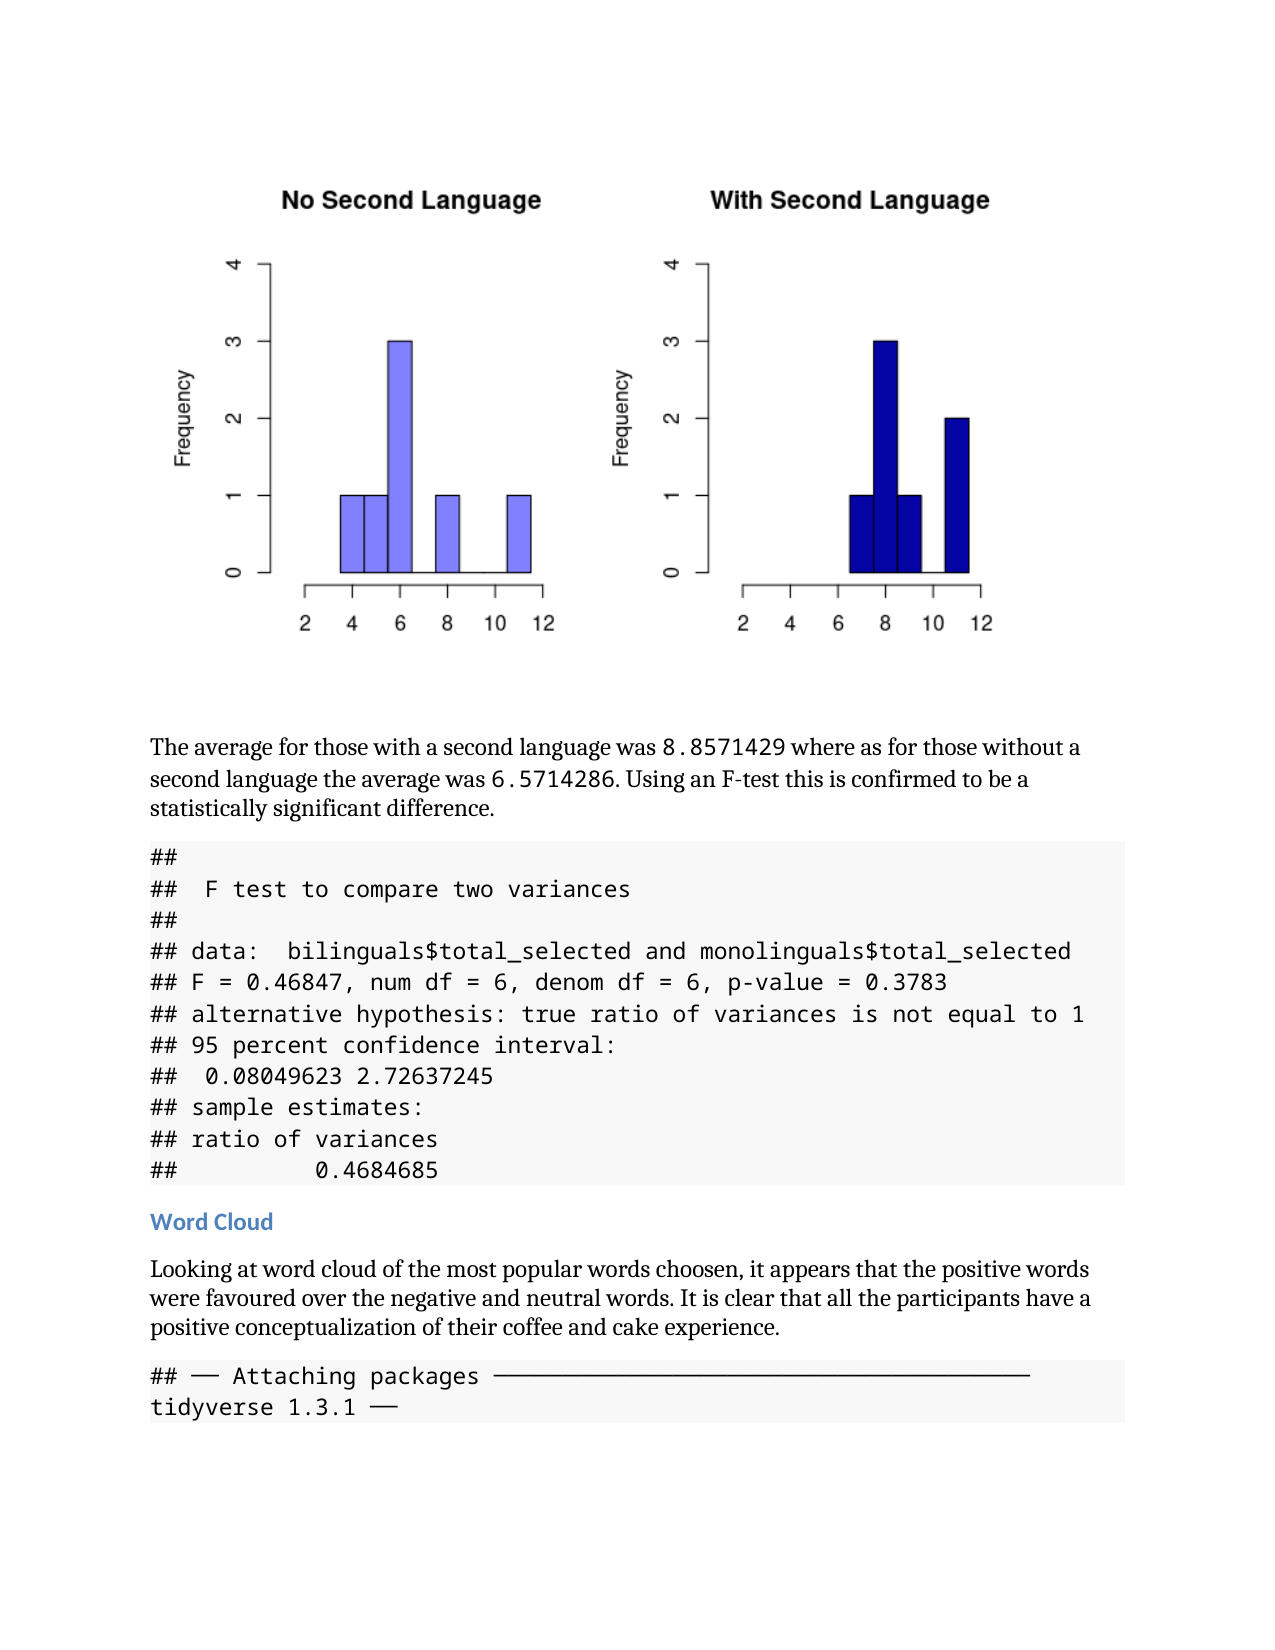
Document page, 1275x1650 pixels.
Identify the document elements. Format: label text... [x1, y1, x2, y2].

text ## ## F test to compare two variances ## ## data: bilinguals$total_selected and monolinguals$total_selected ## F = 0.46847, num df = 6, denom df = 6, p-value = 0.3783 ## alternative hypothesis: true ratio of variances is not equal to 1 ## 95 percent confidence interval: ## 0.08049623 2.72637245 ## sample estimates: ## ratio of variances ## 0.4684685 [150, 841, 1125, 1185]
text ## ── Attaching packages ─────────────────────────────────────── tidyverse 1.3.1 ── [150, 1360, 1125, 1423]
picture [168, 150, 1044, 713]
subtitle Word Cloud [150, 1206, 1125, 1236]
text Looking at word cloud of the most popular words choosen, it appears that the positive words were favoured over the negative and neutral words. It is clear that all the participants have a positive conceptualization of their coffee and cake experience. [150, 1255, 1125, 1341]
text The average for those with a second language was 8.8571429 where as for those without a second language the average was 6.5714286. Using an F-test this is confirmed to be a statistically significant difference. [150, 731, 1125, 822]
